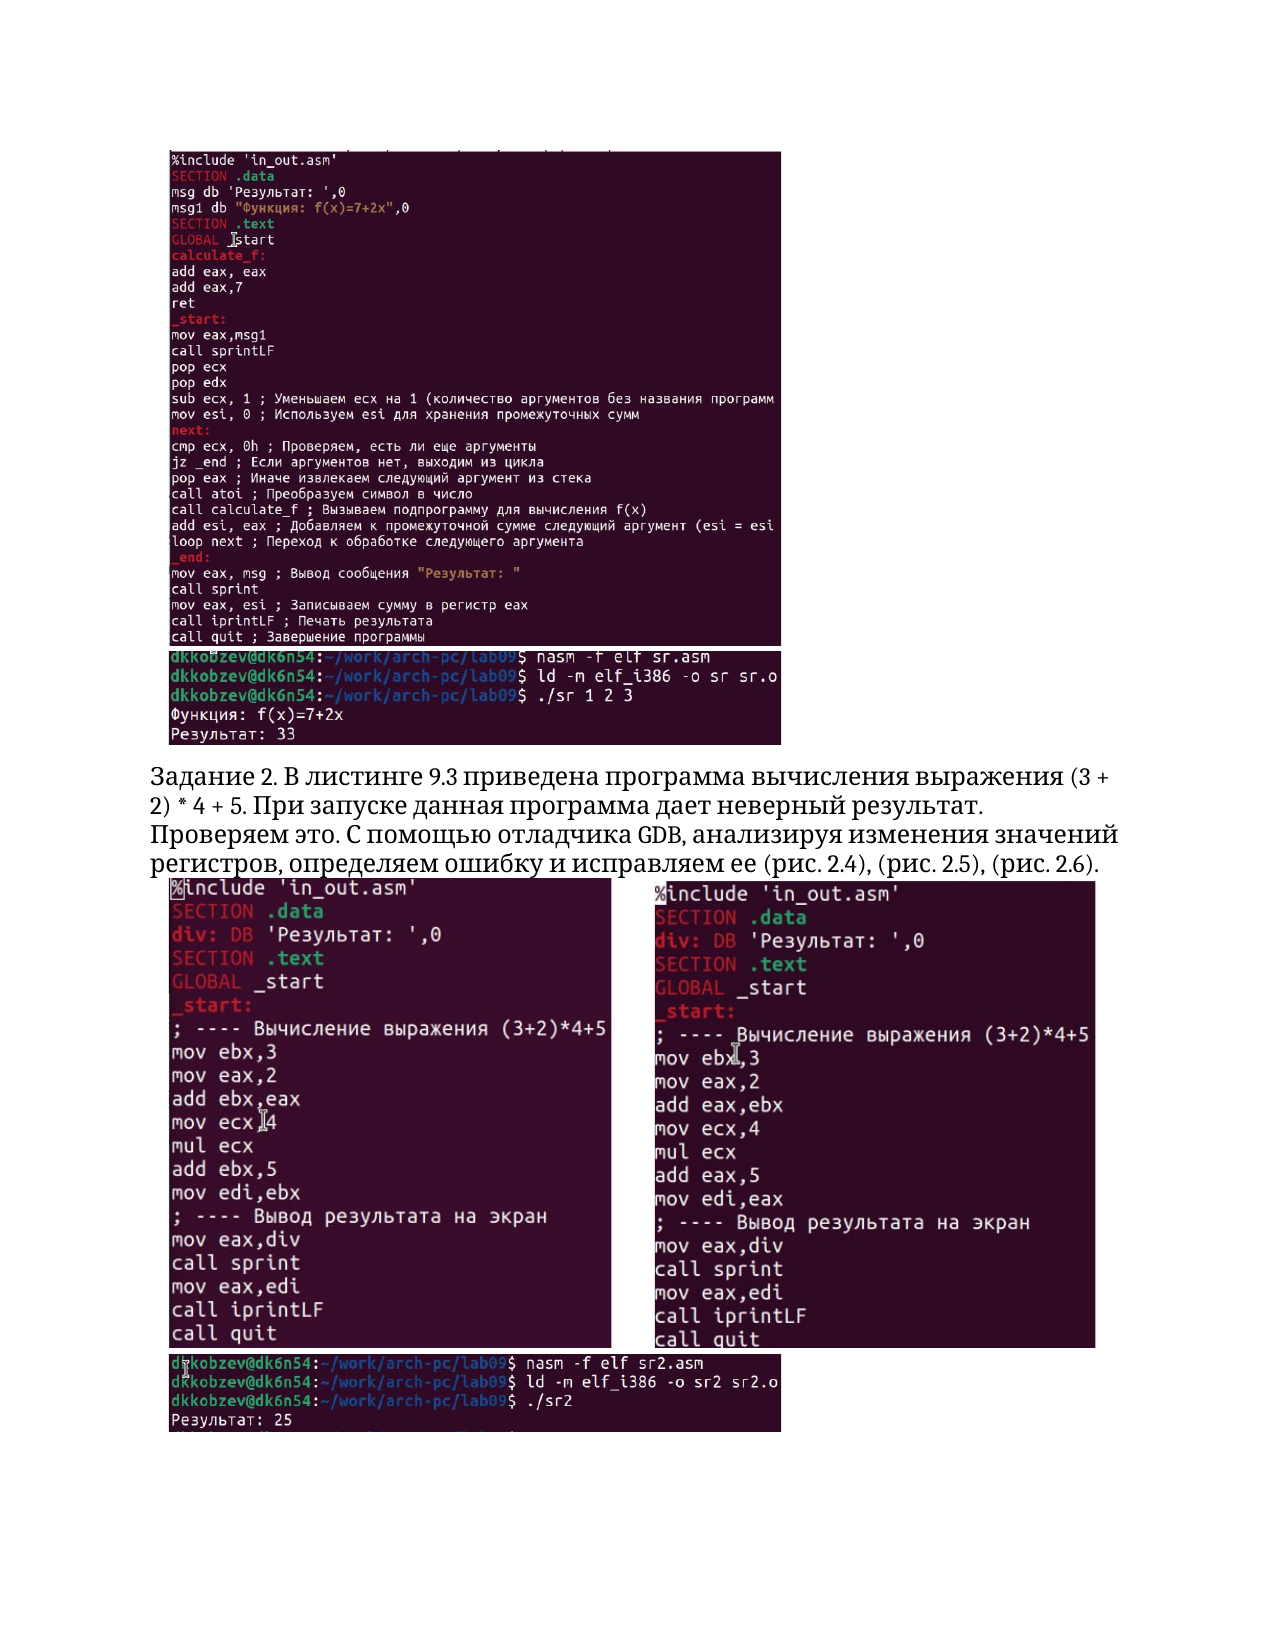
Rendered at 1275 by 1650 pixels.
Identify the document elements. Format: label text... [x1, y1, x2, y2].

picture [168, 150, 782, 646]
picture [168, 651, 782, 745]
picture [168, 1354, 782, 1432]
picture [168, 878, 612, 1348]
picture [654, 881, 1096, 1348]
